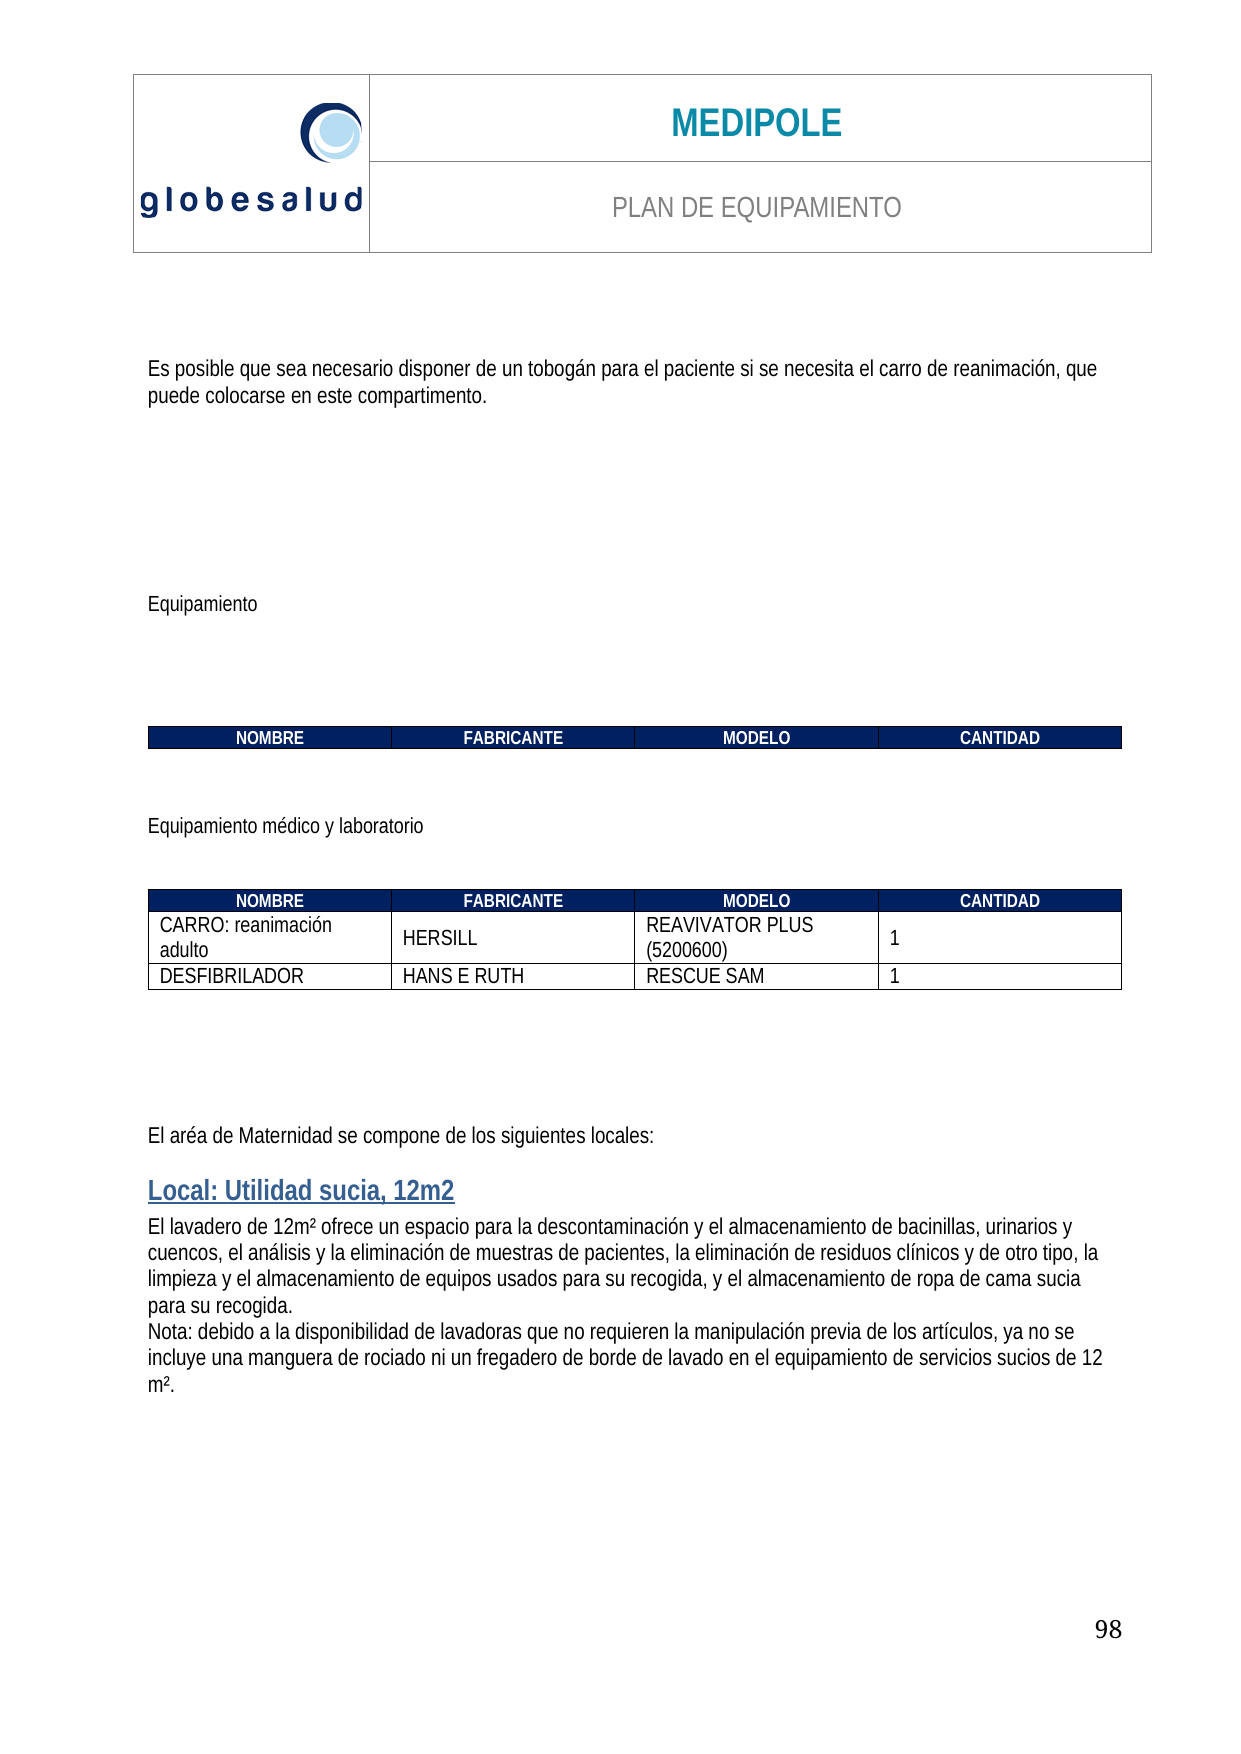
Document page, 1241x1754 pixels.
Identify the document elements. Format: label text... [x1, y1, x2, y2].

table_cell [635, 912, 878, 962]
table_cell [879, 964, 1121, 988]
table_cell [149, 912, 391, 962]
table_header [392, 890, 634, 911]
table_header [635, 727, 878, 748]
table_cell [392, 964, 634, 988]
text Equipamiento médico y laboratorio [148, 813, 1122, 838]
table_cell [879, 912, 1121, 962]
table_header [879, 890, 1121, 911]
text El lavadero de 12m² ofrece un espacio para la descontaminación y el almacenamiento de bacinillas, urinarios y cuencos, el análisis y la eliminación de muestras de pacientes, la eliminación de residuos clínicos y de otro tipo, la limpieza y el almacenamiento de equipos usados para su recogida, y el almacenamiento de ropa de cama sucia para su recogida. Nota: debido a la disponibilidad de lavadoras que no requieren la manipulación previa de los artículos, ya no se incluye una manguera de rociado ni un fregadero de borde de lavado en el equipamiento de servicios sucios de 12 m². [148, 1213, 1122, 1397]
text Local: Utilidad sucia, 12m2 [148, 1173, 1122, 1206]
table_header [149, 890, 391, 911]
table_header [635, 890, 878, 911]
picture [140, 103, 362, 218]
text El aréa de Maternidad se compone de los siguientes locales: [148, 1122, 1122, 1148]
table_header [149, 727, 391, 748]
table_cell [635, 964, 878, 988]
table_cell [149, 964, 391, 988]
text Equipamiento [148, 591, 1122, 616]
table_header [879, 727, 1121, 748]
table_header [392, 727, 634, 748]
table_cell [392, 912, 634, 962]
